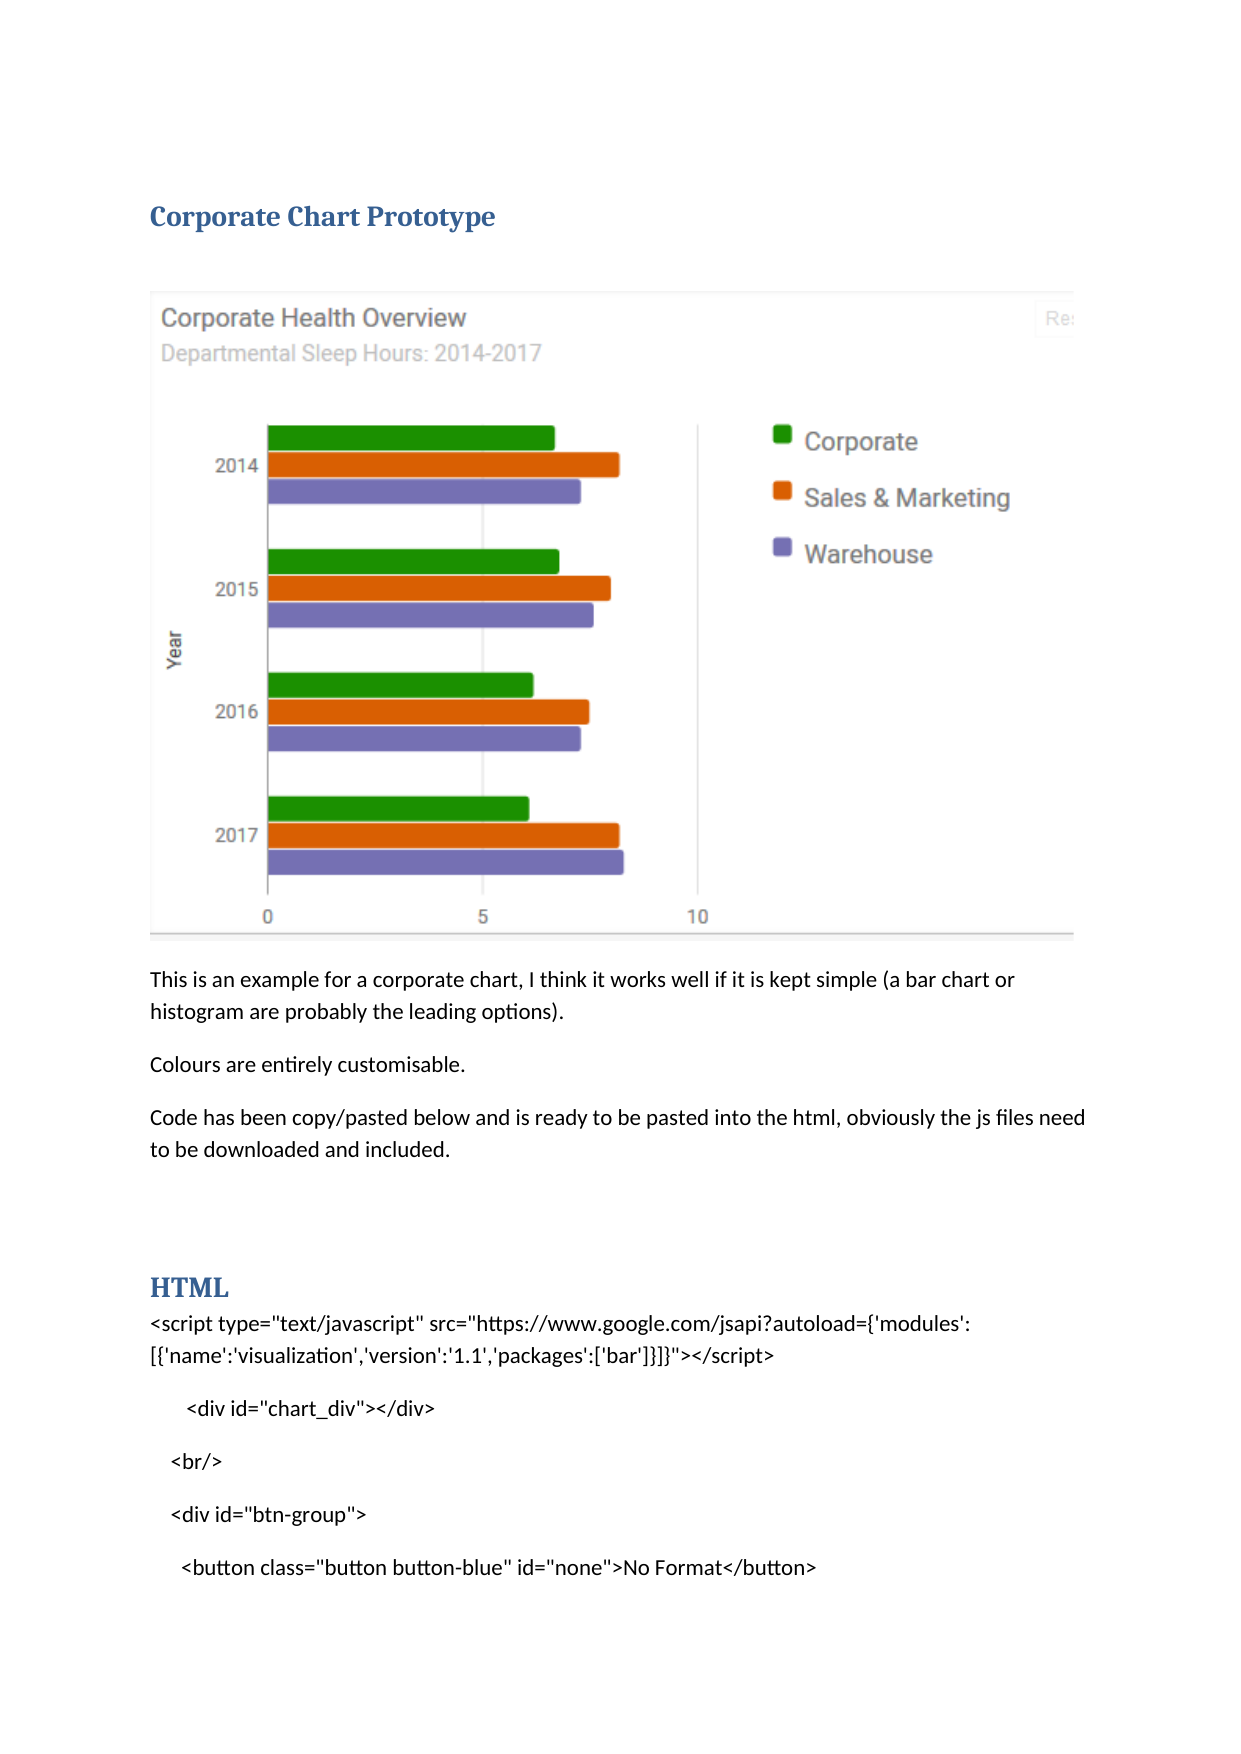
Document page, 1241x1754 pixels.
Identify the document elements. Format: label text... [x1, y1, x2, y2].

text Code has been copy/pasted below and is ready to be pasted into the html, obviously the js files need to be downloaded and included. [150, 1103, 1090, 1163]
picture [150, 291, 1074, 941]
text <script type="text/javascript" src="https://www.google.com/jsapi?autoload={'modules':[{'name':'visualization','version':'1.1','packages':['bar']}]}"></script> [150, 1309, 1090, 1369]
text <button class="button button-blue" id="none">No Format</button> [150, 1553, 1090, 1582]
text <br/> [150, 1447, 1090, 1476]
subtitle HTML [150, 1271, 1090, 1304]
subtitle Corporate Chart Prototype [150, 200, 1090, 233]
text <div id="chart_div"></div> [150, 1394, 1090, 1422]
text Colours are entirely customisable. [150, 1050, 1090, 1078]
text <div id="btn-group"> [150, 1501, 1090, 1528]
text This is an example for a corporate chart, I think it works well if it is kept simple (a bar chart or histogram are probably the leading options). [150, 965, 1090, 1025]
